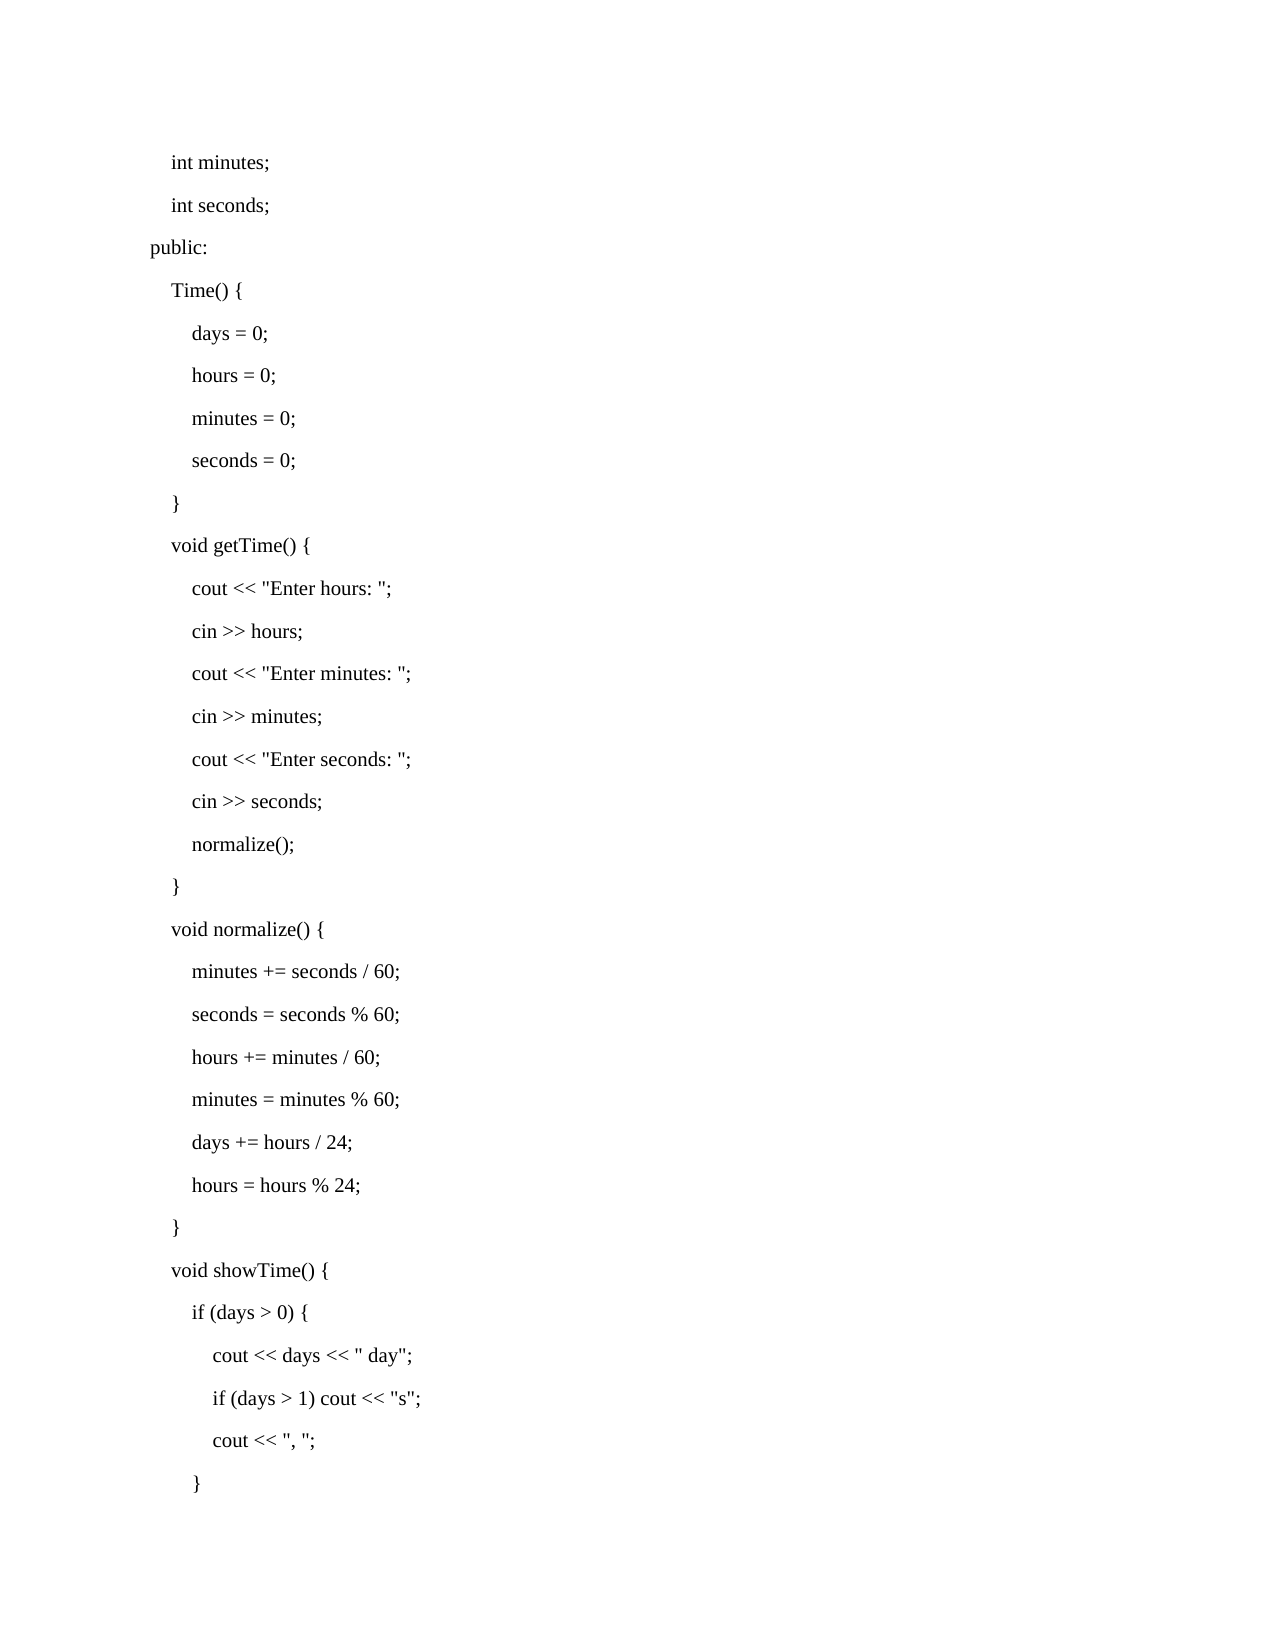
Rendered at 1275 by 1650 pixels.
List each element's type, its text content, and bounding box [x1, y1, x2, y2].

text cin >> minutes; [150, 704, 1125, 728]
text } [150, 874, 1125, 898]
text days = 0; [150, 320, 1125, 344]
text seconds = seconds % 60; [150, 1002, 1125, 1026]
text void getTime() { [150, 533, 1125, 557]
text if (days > 1) cout << "s"; [150, 1386, 1125, 1409]
text cout << days << " day"; [150, 1343, 1125, 1367]
text days += hours / 24; [150, 1130, 1125, 1154]
text if (days > 0) { [150, 1300, 1125, 1324]
text minutes += seconds / 60; [150, 959, 1125, 983]
text void normalize() { [150, 917, 1125, 941]
text cout << "Enter minutes: "; [150, 661, 1125, 685]
text hours += minutes / 60; [150, 1045, 1125, 1069]
text cout << "Enter hours: "; [150, 576, 1125, 600]
text } [150, 1215, 1125, 1239]
text Time() { [150, 278, 1125, 302]
text cout << "Enter seconds: "; [150, 746, 1125, 771]
text cout << ", "; [150, 1428, 1125, 1452]
text int seconds; [150, 193, 1125, 217]
text int minutes; [150, 150, 1125, 174]
text hours = 0; [150, 363, 1125, 387]
text void showTime() { [150, 1258, 1125, 1282]
text minutes = 0; [150, 406, 1125, 430]
text } [150, 1471, 1125, 1495]
text normalize(); [150, 832, 1125, 856]
text cin >> hours; [150, 619, 1125, 643]
text minutes = minutes % 60; [150, 1087, 1125, 1111]
text hours = hours % 24; [150, 1172, 1125, 1197]
text cin >> seconds; [150, 789, 1125, 813]
text seconds = 0; [150, 448, 1125, 472]
text } [150, 491, 1125, 515]
text public: [150, 235, 1125, 259]
